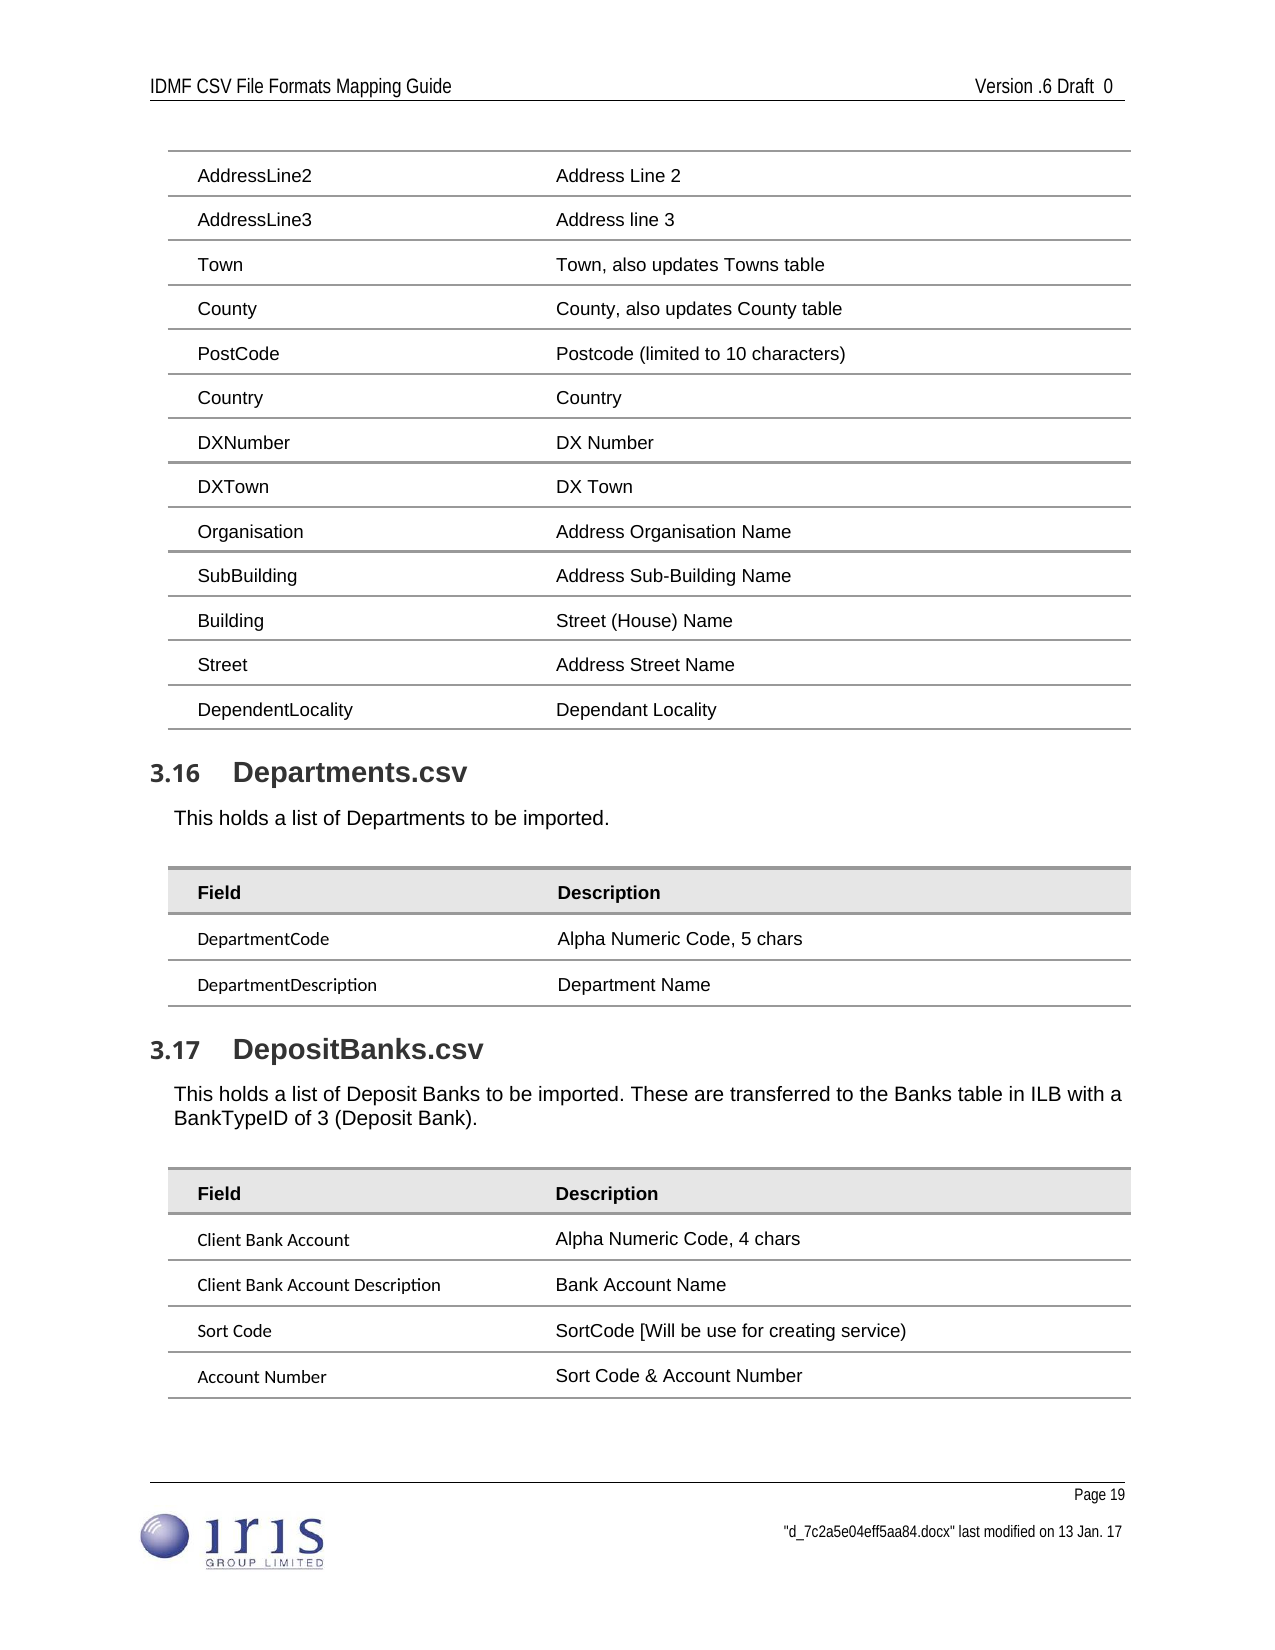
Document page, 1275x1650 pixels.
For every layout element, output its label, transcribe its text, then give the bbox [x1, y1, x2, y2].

table_cell Postcode (limited to 10 characters) [526, 330, 1131, 372]
table_cell DepartmentCode [168, 915, 528, 959]
table_cell County, also updates County table [526, 286, 1131, 328]
table_cell Address Street Name [526, 641, 1131, 684]
table_cell Building [168, 597, 526, 639]
picture [138, 1505, 327, 1572]
table_cell Street (House) Name [526, 597, 1131, 639]
table_cell Address Organisation Name [526, 508, 1131, 550]
table_cell AddressLine2 [168, 152, 526, 194]
table_header Field [168, 870, 528, 912]
table_cell DX Number [526, 419, 1131, 461]
table_cell Sort Code [168, 1307, 526, 1351]
table_header Description [528, 870, 1131, 912]
table_cell DependentLocality [168, 686, 526, 728]
table_cell DepartmentDescription [168, 961, 528, 1004]
table_cell SubBuilding [168, 553, 526, 595]
table_cell PostCode [168, 330, 526, 372]
table_cell Address Sub-Building Name [526, 553, 1131, 595]
subtitle DepositBanks.csv [150, 1032, 1125, 1066]
table_cell Town [168, 241, 526, 283]
table_cell County [168, 286, 526, 328]
table_cell Client Bank Account Description [168, 1261, 526, 1305]
table_cell DXNumber [168, 419, 526, 461]
table_cell DX Town [526, 464, 1131, 506]
table_cell Sort Code & Account Number [526, 1353, 1131, 1397]
table_header Description [526, 1170, 1131, 1212]
table_cell Town, also updates Towns table [526, 241, 1131, 283]
table_cell Bank Account Name [526, 1261, 1131, 1305]
table_cell Country [526, 375, 1131, 417]
table_cell SortCode [Will be use for creating service) [526, 1307, 1131, 1351]
table_cell Dependant Locality [526, 686, 1131, 728]
subtitle Departments.csv [150, 755, 1125, 790]
table_cell Alpha Numeric Code, 4 chars [526, 1215, 1131, 1259]
text This holds a list of Deposit Banks to be imported. These are transferred to the Banks table in ILB with a BankTypeID of 3 (Deposit Bank). [174, 1082, 1125, 1130]
text This holds a list of Departments to be imported. [174, 806, 1125, 830]
table_cell DXTown [168, 464, 526, 506]
table_cell AddressLine3 [168, 197, 526, 239]
table_header Field [168, 1170, 526, 1212]
table_cell Organisation [168, 508, 526, 550]
table_cell Country [168, 375, 526, 417]
table_cell Client Bank Account [168, 1215, 526, 1259]
table_cell Address Line 2 [526, 152, 1131, 194]
table_cell Street [168, 641, 526, 684]
table_cell Alpha Numeric Code, 5 chars [528, 915, 1131, 959]
table_cell Account Number [168, 1353, 526, 1397]
table_cell Address line 3 [526, 197, 1131, 239]
table_cell Department Name [528, 961, 1131, 1004]
